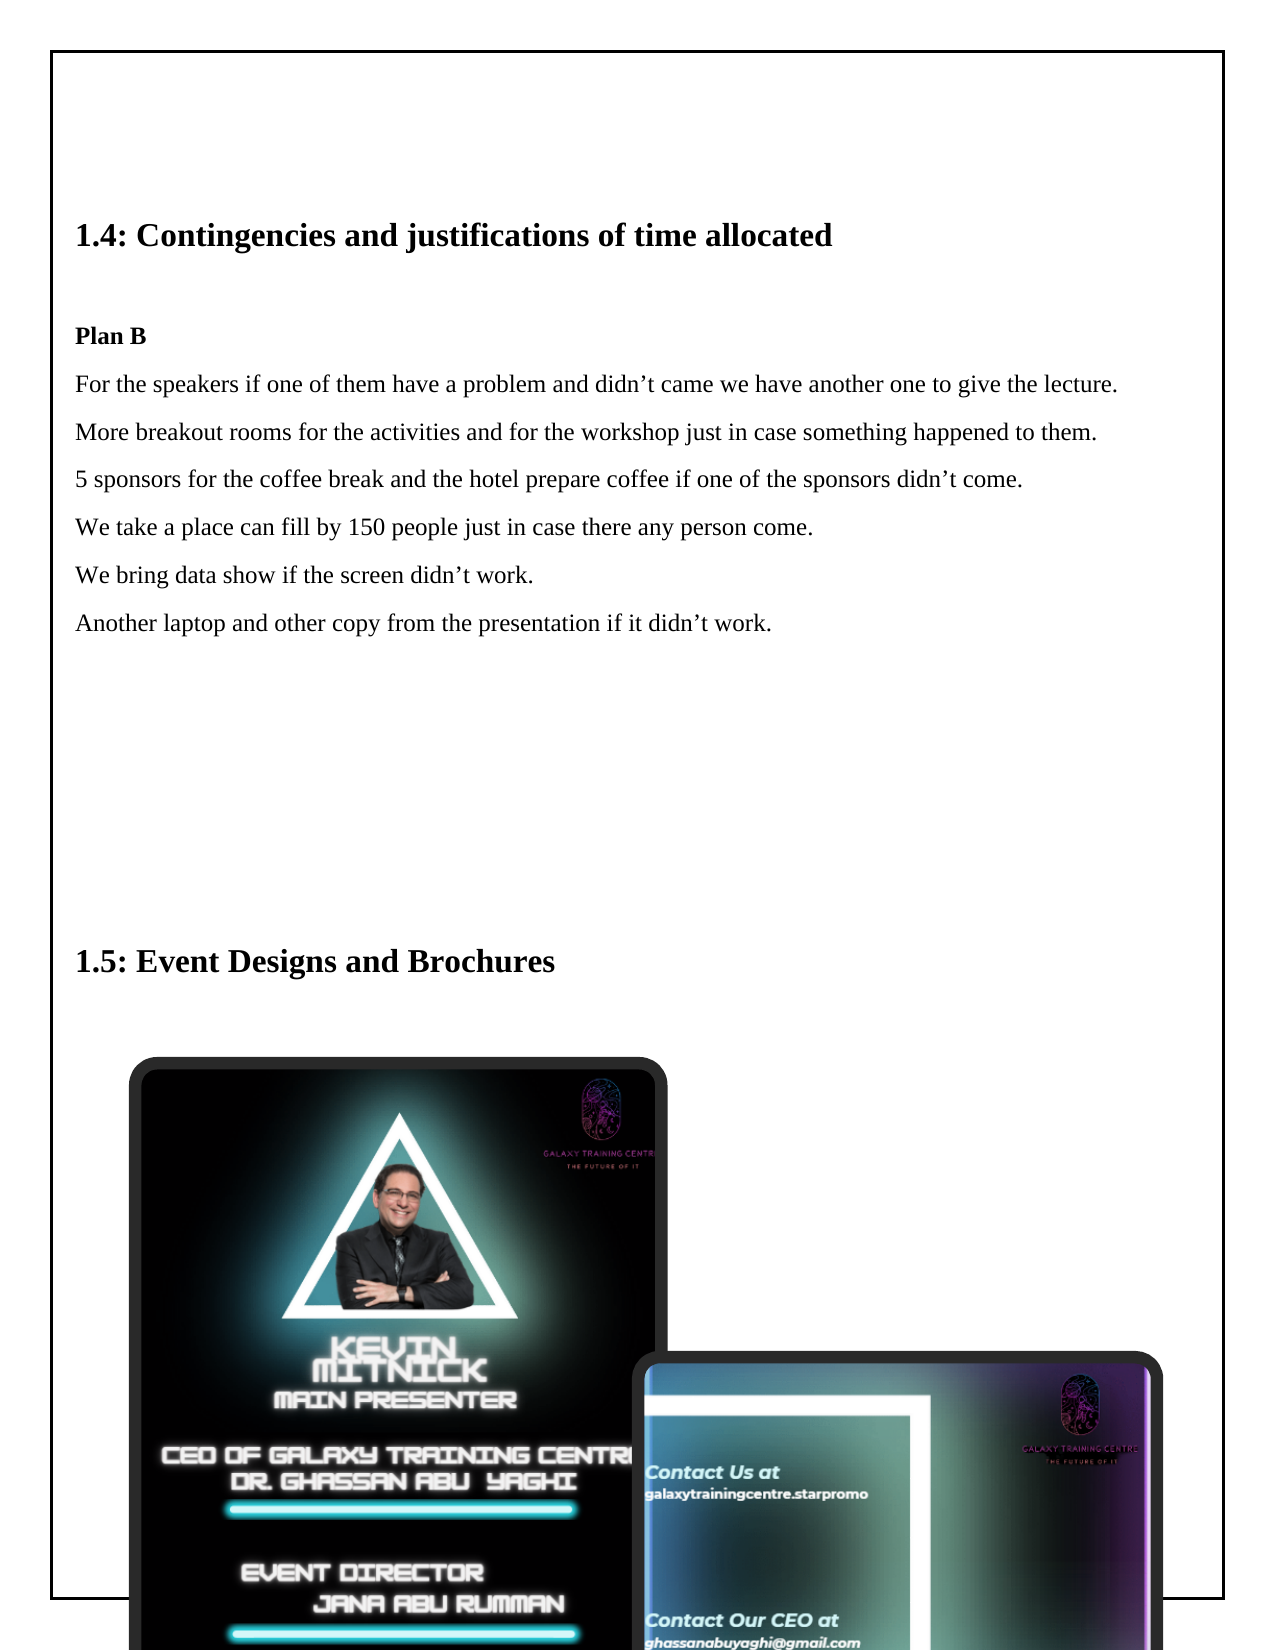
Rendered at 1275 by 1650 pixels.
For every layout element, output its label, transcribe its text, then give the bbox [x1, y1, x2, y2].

text 5 sponsors for the coffee break and the hotel prepare coffee if one of the sponsors didn’t come. [75, 464, 1200, 493]
text We take a place can fill by 150 people just in case there any person come. [75, 512, 1200, 541]
text Plan B [75, 321, 1200, 350]
picture [645, 1364, 1150, 1650]
text For the speakers if one of them have a problem and didn’t came we have another one to give the lecture. [75, 369, 1200, 398]
text More breakout rooms for the activities and for the workshop just in case something happened to them. [75, 417, 1200, 446]
picture [142, 1070, 655, 1650]
text Another laptop and other copy from the presentation if it didn’t work. [75, 608, 1200, 636]
text 1.4: Contingencies and justifications of time allocated [75, 216, 1200, 254]
text We bring data show if the screen didn’t work. [75, 560, 1200, 589]
text 1.5: Event Designs and Brochures [75, 942, 1200, 980]
